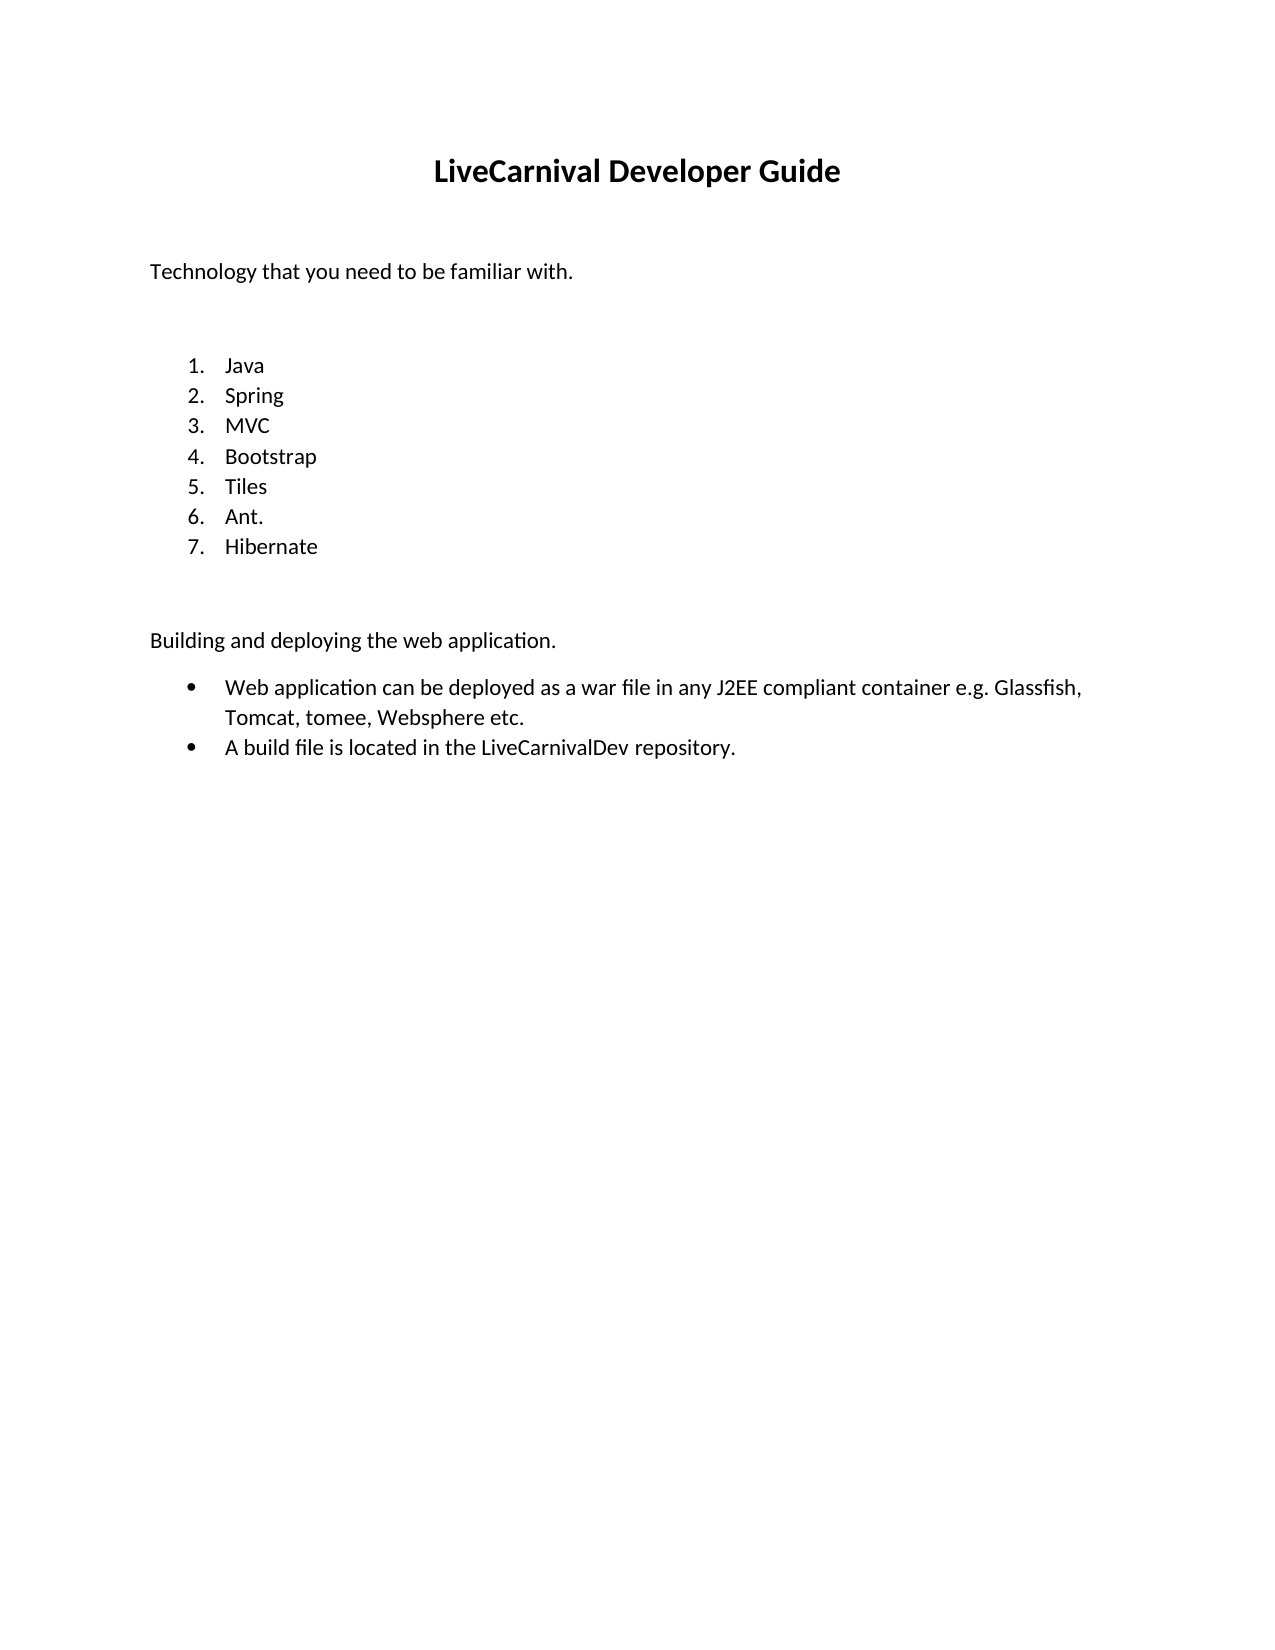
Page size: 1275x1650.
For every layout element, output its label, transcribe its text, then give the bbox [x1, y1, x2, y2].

list A build file is located in the LiveCarnivalDev repository. [187, 733, 1125, 762]
list Java [187, 351, 1125, 379]
list Spring [187, 381, 1125, 409]
list Tiles [187, 472, 1125, 500]
list Bootstrap [187, 442, 1125, 470]
list Web application can be deployed as a war file in any J2EE compliant container e.g. Glassfish, Tomcat, tomee, Websphere etc. [187, 673, 1125, 731]
text LiveCarnival Developer Guide [150, 150, 1125, 191]
list Hibernate [187, 532, 1125, 561]
text Building and deploying the web application. [150, 626, 1125, 654]
list MVC [187, 412, 1125, 440]
list Ant. [187, 502, 1125, 530]
text Technology that you need to be familiar with. [150, 257, 1125, 286]
